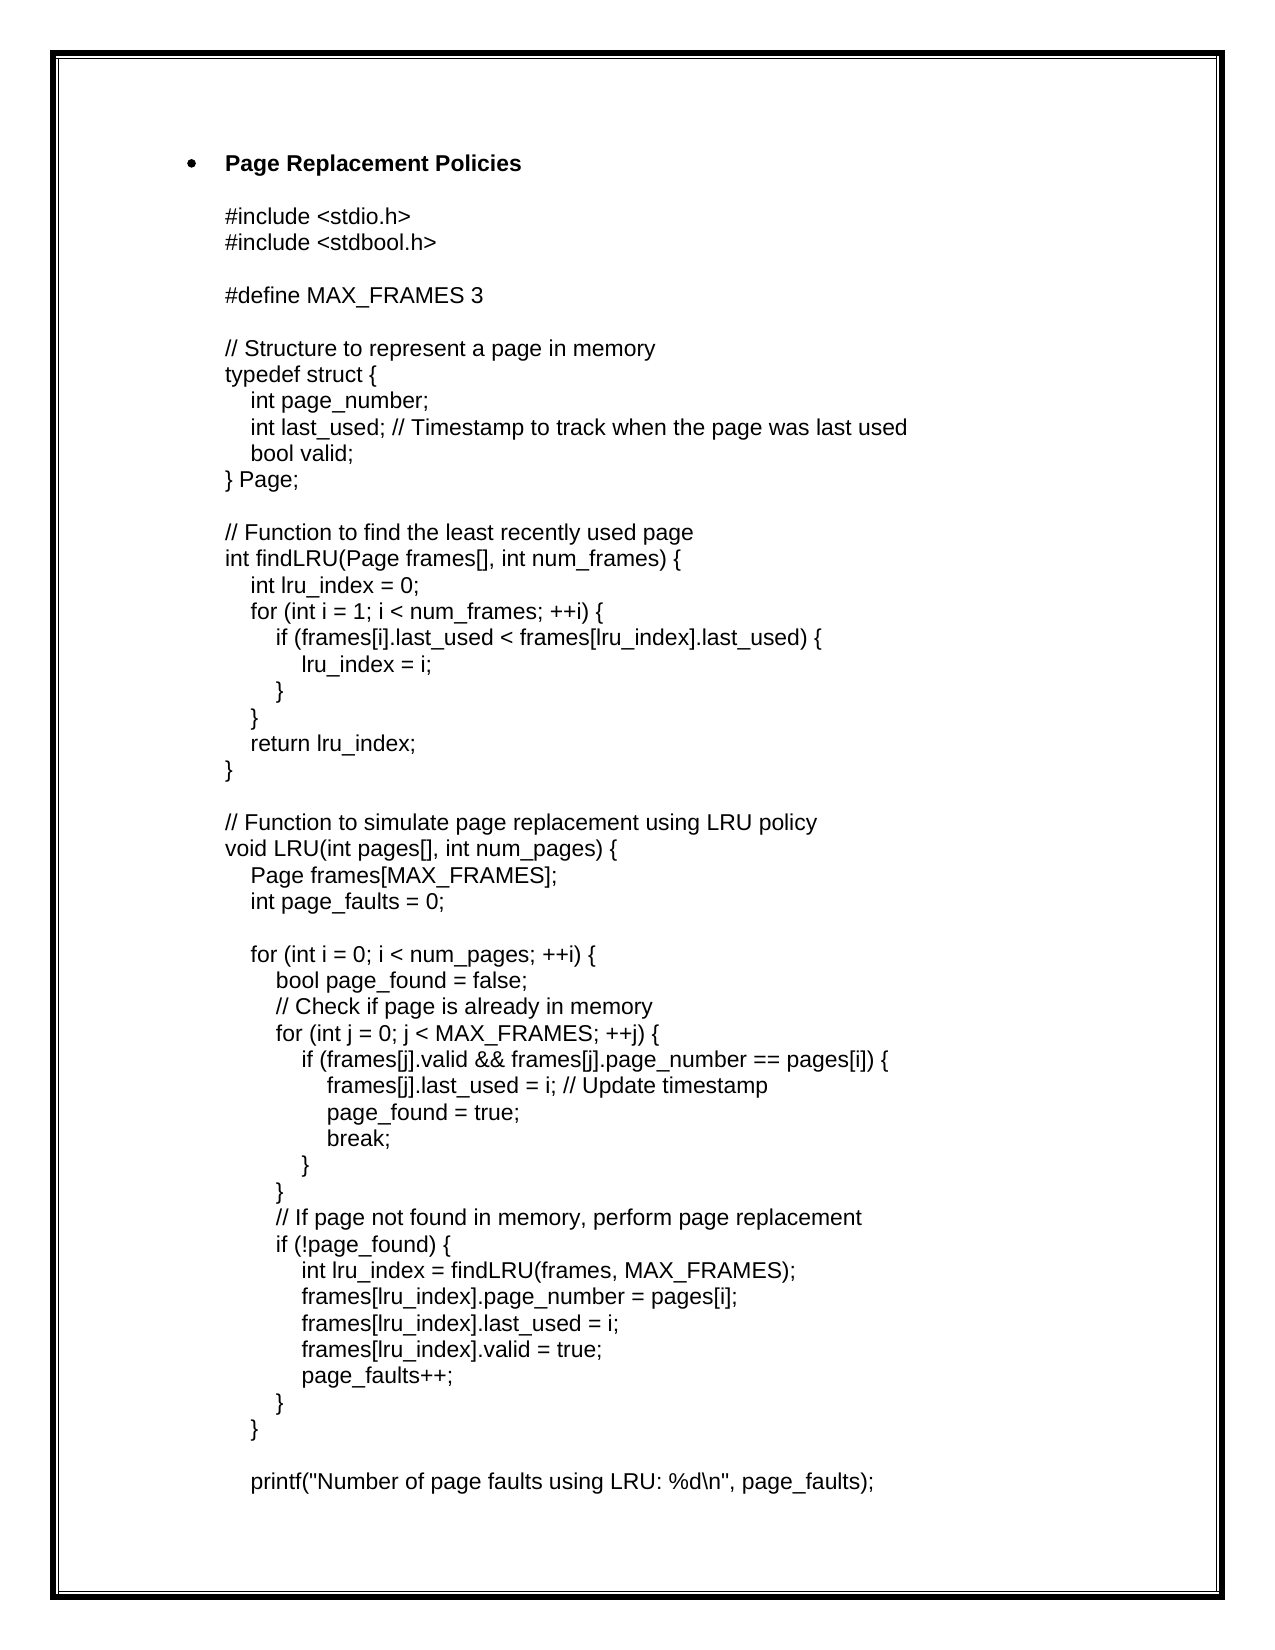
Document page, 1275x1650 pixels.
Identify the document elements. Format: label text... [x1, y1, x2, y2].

list } [225, 1389, 1125, 1415]
list // Function to simulate page replacement using LRU policy [225, 809, 1125, 835]
list Page frames[MAX_FRAMES]; [225, 862, 1125, 888]
list } [225, 677, 1125, 703]
list // If page not found in memory, perform page replacement [225, 1204, 1125, 1231]
list } [225, 756, 1125, 782]
list void LRU(int pages[], int num_pages) { [225, 835, 1125, 862]
list if (!page_found) { [225, 1231, 1125, 1257]
list break; [225, 1125, 1125, 1151]
list // Function to find the least recently used page [225, 519, 1125, 545]
list typedef struct { [225, 361, 1125, 387]
list frames[j].last_used = i; // Update timestamp [225, 1072, 1125, 1099]
list } [225, 1151, 1125, 1178]
list printf("Number of page faults using LRU: %d\n", page_faults); [225, 1468, 1125, 1494]
list bool page_found = false; [225, 967, 1125, 993]
list } Page; [225, 466, 1125, 493]
list for (int j = 0; j < MAX_FRAMES; ++j) { [225, 1020, 1125, 1046]
list Page Replacement Policies [187, 150, 1125, 176]
list #include <stdbool.h> [225, 229, 1125, 255]
list } [225, 703, 1125, 730]
list bool valid; [225, 440, 1125, 466]
list if (frames[i].last_used < frames[lru_index].last_used) { [225, 624, 1125, 651]
list // Structure to represent a page in memory [225, 334, 1125, 361]
list return lru_index; [225, 730, 1125, 756]
list int lru_index = findLRU(frames, MAX_FRAMES); [225, 1257, 1125, 1283]
list for (int i = 1; i < num_frames; ++i) { [225, 598, 1125, 624]
list frames[lru_index].page_number = pages[i]; [225, 1283, 1125, 1309]
list page_faults++; [225, 1362, 1125, 1389]
list #define MAX_FRAMES 3 [225, 282, 1125, 308]
list #include <stdio.h> [225, 203, 1125, 229]
list // Check if page is already in memory [225, 993, 1125, 1020]
list } [225, 1415, 1125, 1441]
list int lru_index = 0; [225, 572, 1125, 598]
list int findLRU(Page frames[], int num_frames) { [225, 545, 1125, 572]
list frames[lru_index].last_used = i; [225, 1309, 1125, 1336]
list int last_used; // Timestamp to track when the page was last used [225, 413, 1125, 440]
list } [225, 1178, 1125, 1204]
list int page_number; [225, 387, 1125, 413]
list lru_index = i; [225, 651, 1125, 677]
list page_found = true; [225, 1099, 1125, 1125]
list for (int i = 0; i < num_pages; ++i) { [225, 941, 1125, 967]
list frames[lru_index].valid = true; [225, 1336, 1125, 1362]
list if (frames[j].valid && frames[j].page_number == pages[i]) { [225, 1046, 1125, 1072]
list int page_faults = 0; [225, 888, 1125, 914]
